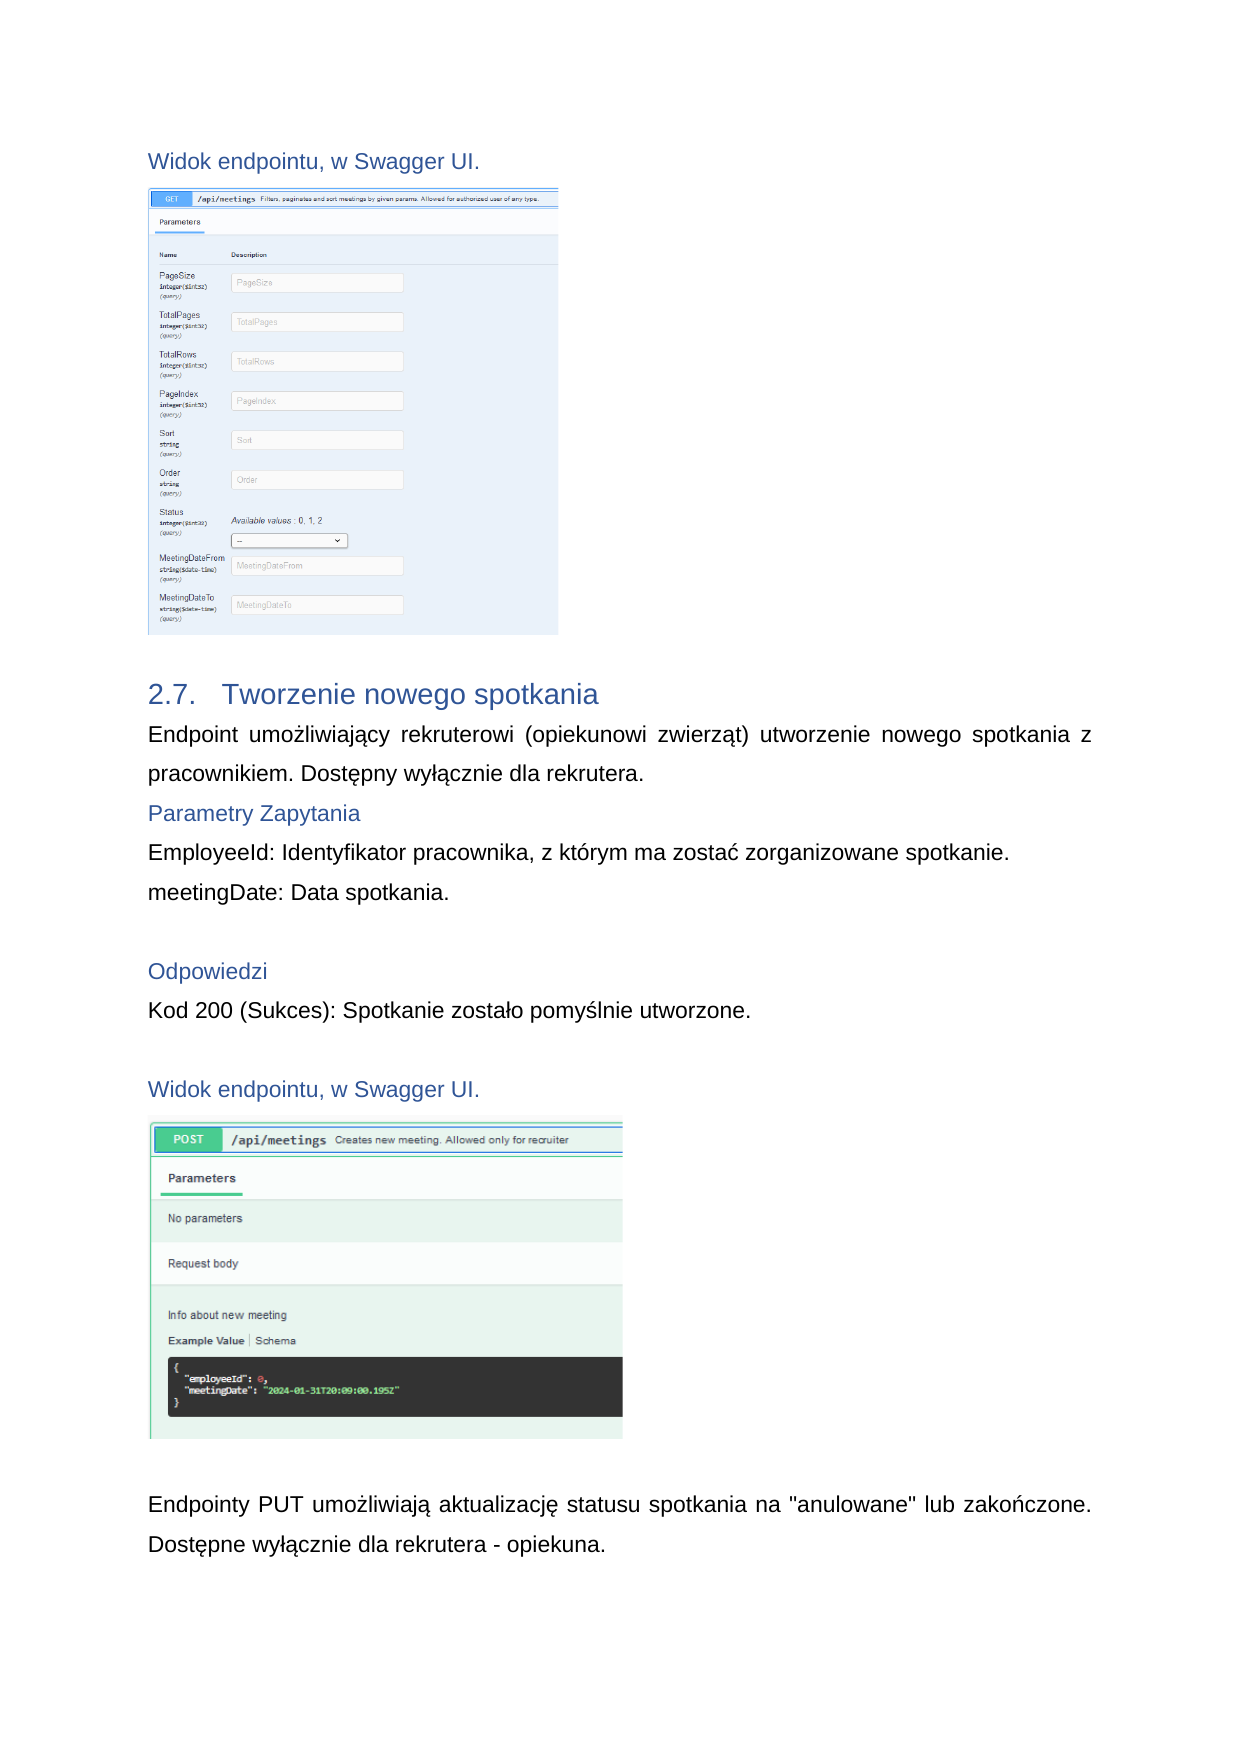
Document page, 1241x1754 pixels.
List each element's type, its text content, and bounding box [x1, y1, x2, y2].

subtitle Tworzenie nowego spotkania [148, 677, 1093, 710]
picture [147, 187, 559, 635]
subtitle Widok endpointu, w Swagger UI. [148, 148, 1093, 174]
subtitle Odpowiedzi [148, 958, 1093, 984]
text Endpoint umożliwiający rekruterowi (opiekunowi zwierząt) utworzenie nowego spotkania z pracownikiem. Dostępny wyłącznie dla rekrutera. [148, 721, 1093, 787]
subtitle Parametry Zapytania [148, 800, 1093, 826]
text EmployeeId: Identyfikator pracownika, z którym ma zostać zorganizowane spotkanie. [148, 839, 1093, 866]
text meetingDate: Data spotkania. [148, 879, 1093, 905]
subtitle Widok endpointu, w Swagger UI. [148, 1076, 1093, 1102]
text Endpointy PUT umożliwiają aktualizację statusu spotkania na "anulowane" lub zakończone. Dostępne wyłącznie dla rekrutera - opiekuna. [148, 1491, 1093, 1557]
text Kod 200 (Sukces): Spotkanie zostało pomyślnie utworzone. [148, 997, 1093, 1023]
picture [147, 1115, 623, 1439]
